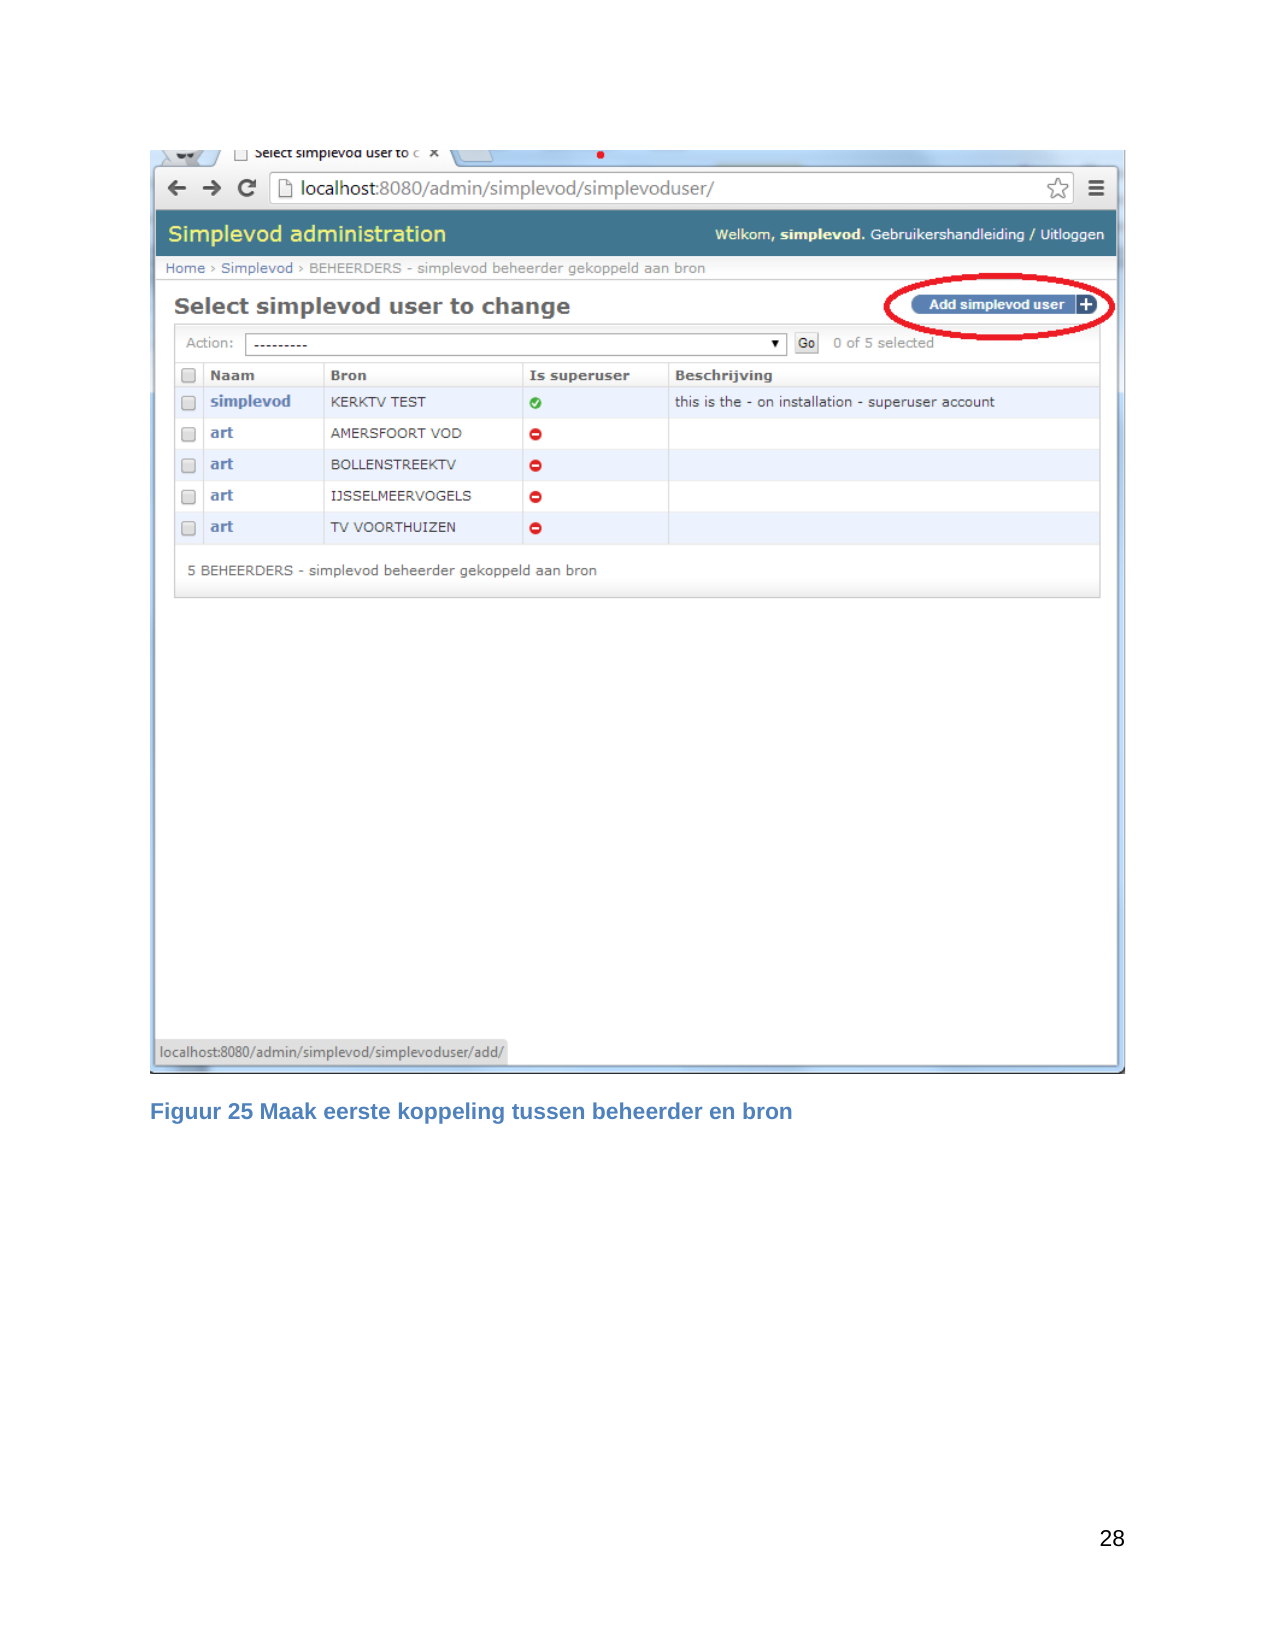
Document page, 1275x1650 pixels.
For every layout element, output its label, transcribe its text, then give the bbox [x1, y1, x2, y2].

picture [150, 150, 1125, 1074]
text Figuur 25 Maak eerste koppeling tussen beheerder en bron [150, 1098, 1125, 1124]
